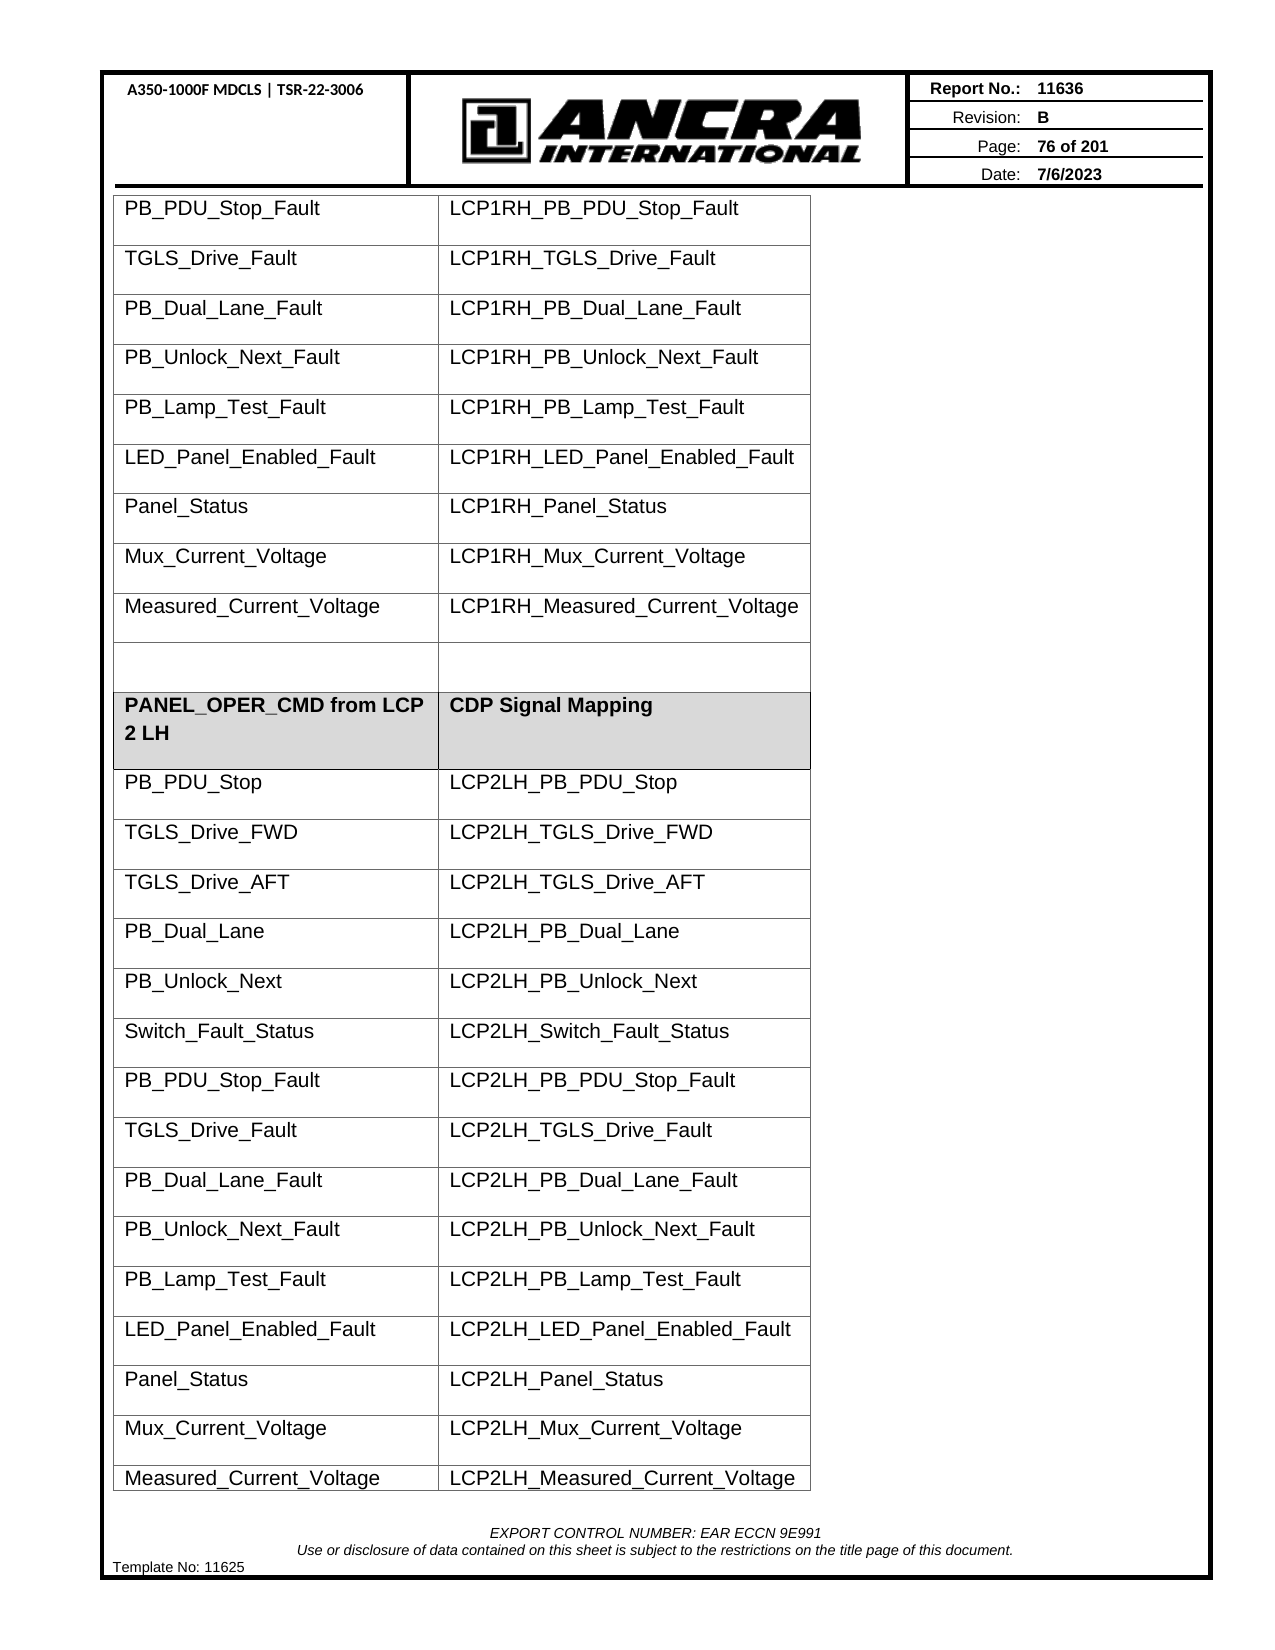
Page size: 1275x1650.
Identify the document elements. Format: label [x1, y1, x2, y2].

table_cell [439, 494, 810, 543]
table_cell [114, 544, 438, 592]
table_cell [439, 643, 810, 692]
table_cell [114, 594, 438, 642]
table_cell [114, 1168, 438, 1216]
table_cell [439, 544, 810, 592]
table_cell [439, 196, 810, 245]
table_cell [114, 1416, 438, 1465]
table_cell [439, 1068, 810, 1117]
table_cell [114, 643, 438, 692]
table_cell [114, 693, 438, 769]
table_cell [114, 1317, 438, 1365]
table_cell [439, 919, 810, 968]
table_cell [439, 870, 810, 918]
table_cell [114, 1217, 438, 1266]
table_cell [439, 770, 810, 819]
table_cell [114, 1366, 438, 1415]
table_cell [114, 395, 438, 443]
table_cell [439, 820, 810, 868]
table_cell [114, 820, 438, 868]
picture [460, 97, 863, 166]
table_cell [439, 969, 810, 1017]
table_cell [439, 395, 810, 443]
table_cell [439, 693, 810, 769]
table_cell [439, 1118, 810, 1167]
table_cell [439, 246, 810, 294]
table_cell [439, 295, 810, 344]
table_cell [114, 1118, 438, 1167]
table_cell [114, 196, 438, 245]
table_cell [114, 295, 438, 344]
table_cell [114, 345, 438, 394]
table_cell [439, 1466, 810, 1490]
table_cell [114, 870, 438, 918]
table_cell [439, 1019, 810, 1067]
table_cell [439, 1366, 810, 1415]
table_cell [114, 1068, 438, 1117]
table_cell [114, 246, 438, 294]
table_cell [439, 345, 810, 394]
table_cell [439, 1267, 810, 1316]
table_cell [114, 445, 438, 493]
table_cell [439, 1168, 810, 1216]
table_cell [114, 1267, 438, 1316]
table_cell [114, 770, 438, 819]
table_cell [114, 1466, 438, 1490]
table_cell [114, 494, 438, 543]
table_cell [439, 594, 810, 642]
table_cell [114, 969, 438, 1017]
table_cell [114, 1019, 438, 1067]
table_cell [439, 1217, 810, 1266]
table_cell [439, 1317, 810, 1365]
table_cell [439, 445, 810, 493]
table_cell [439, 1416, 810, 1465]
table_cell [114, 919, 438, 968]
